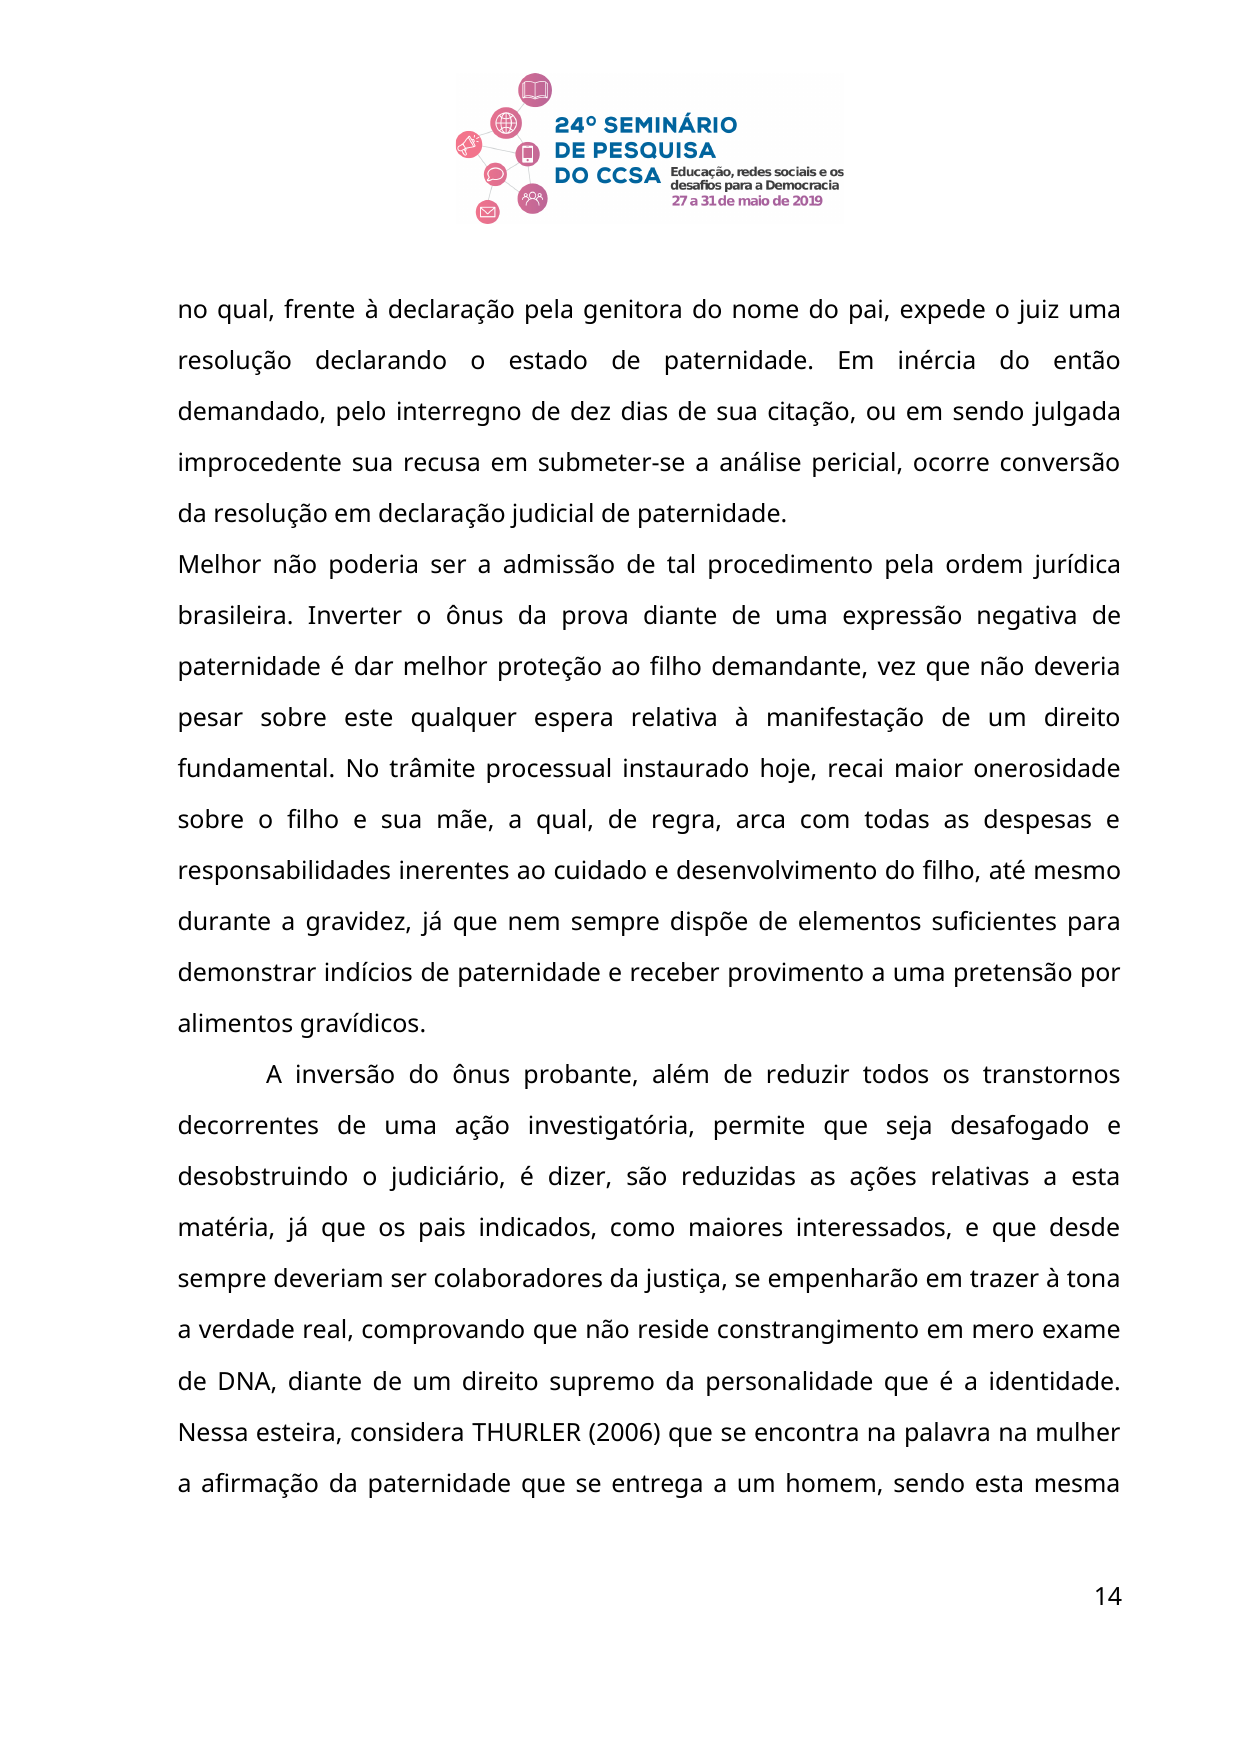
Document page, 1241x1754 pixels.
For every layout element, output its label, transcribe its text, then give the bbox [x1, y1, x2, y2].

picture [455, 73, 844, 224]
text Melhor não poderia ser a admissão de tal procedimento pela ordem jurídica brasileira. Inverter o ônus da prova diante de uma expressão negativa de paternidade é dar melhor proteção ao filho demandante, vez que não deveria pesar sobre este qualquer espera relativa à manifestação de um direito fundamental. No trâmite processual instaurado hoje, recai maior onerosidade sobre o filho e sua mãe, a qual, de regra, arca com todas as despesas e responsabilidades inerentes ao cuidado e desenvolvimento do filho, até mesmo durante a gravidez, já que nem sempre dispõe de elementos suficientes para demonstrar indícios de paternidade e receber provimento a uma pretensão por alimentos gravídicos. [177, 546, 1122, 1040]
